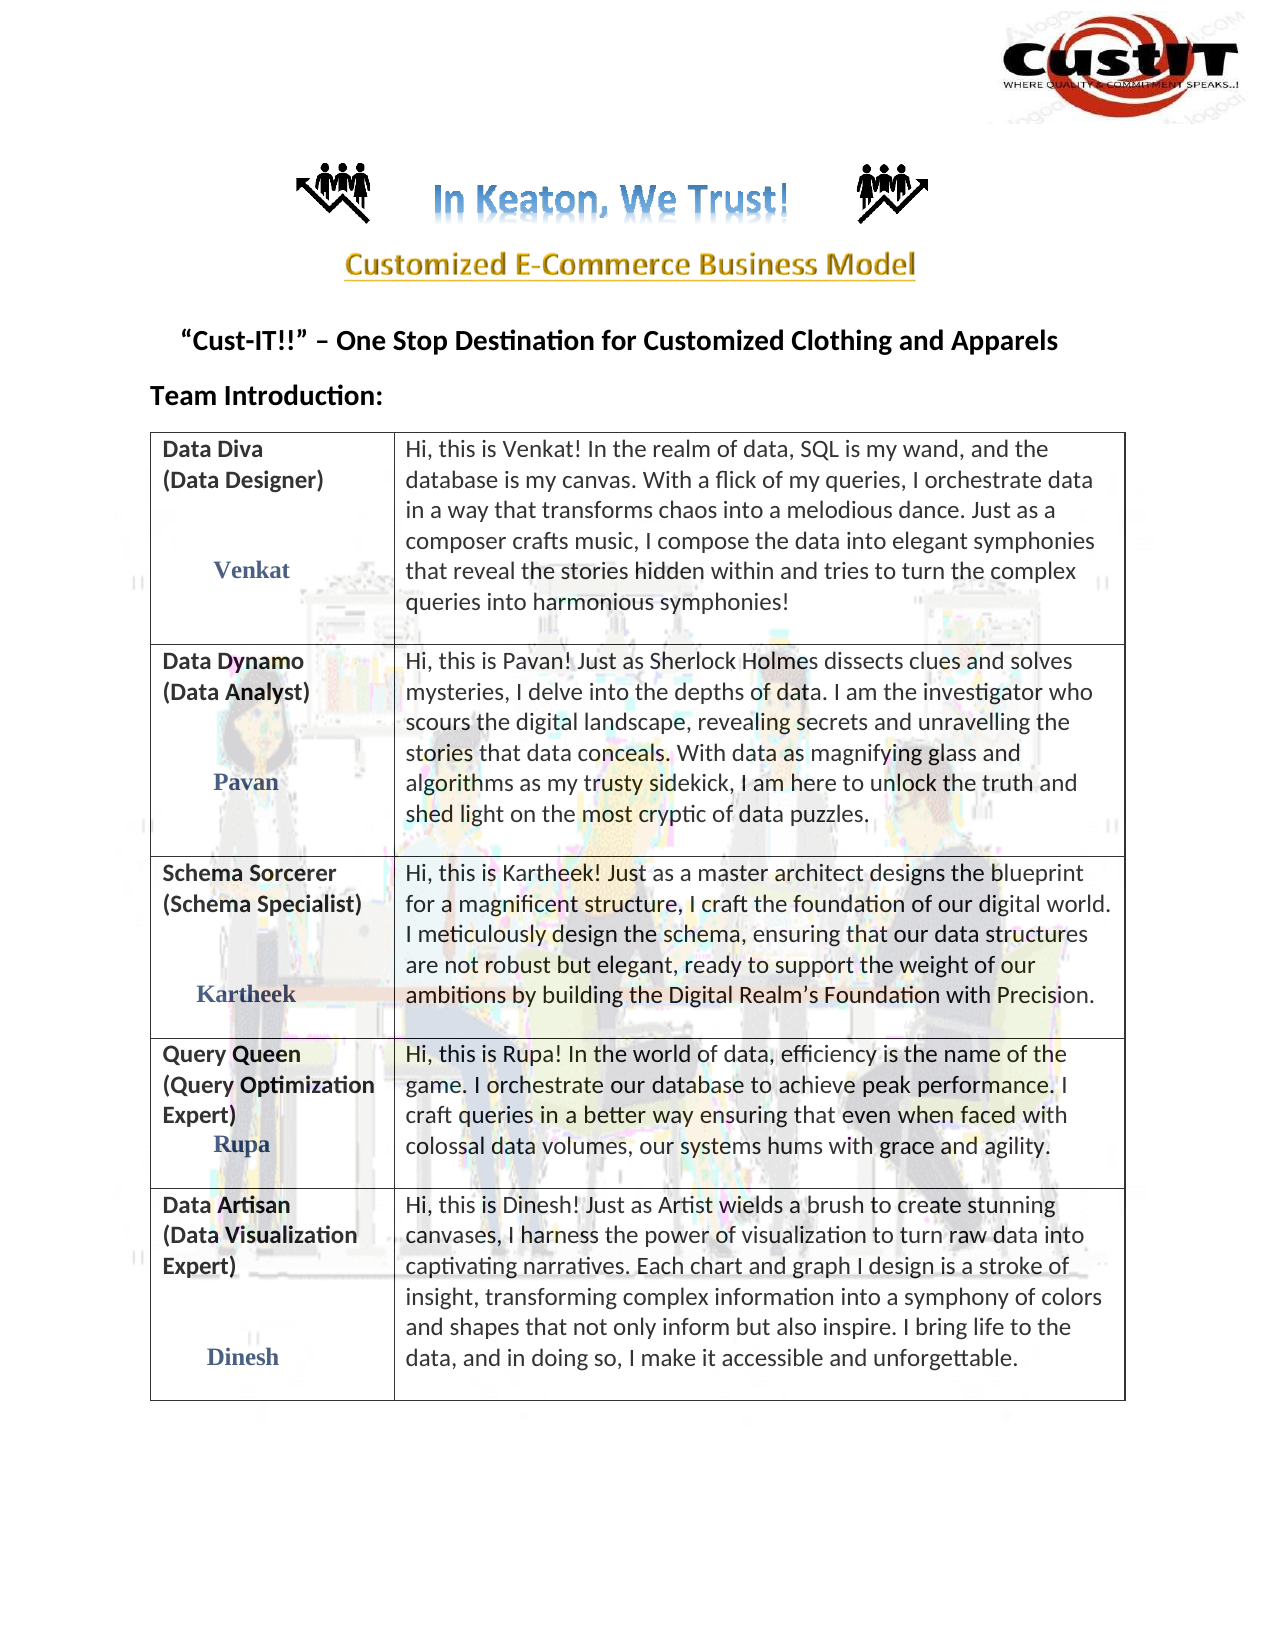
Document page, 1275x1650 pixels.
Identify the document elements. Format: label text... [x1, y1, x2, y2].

picture [343, 251, 916, 271]
picture [987, 11, 1251, 124]
picture [435, 183, 787, 224]
text “Cust-IT!!” – One Stop Destination for Customized Clothing and Apparels Team Introduction: [150, 271, 1118, 413]
picture [95, 416, 1180, 1427]
picture [296, 163, 371, 224]
picture [856, 164, 928, 224]
